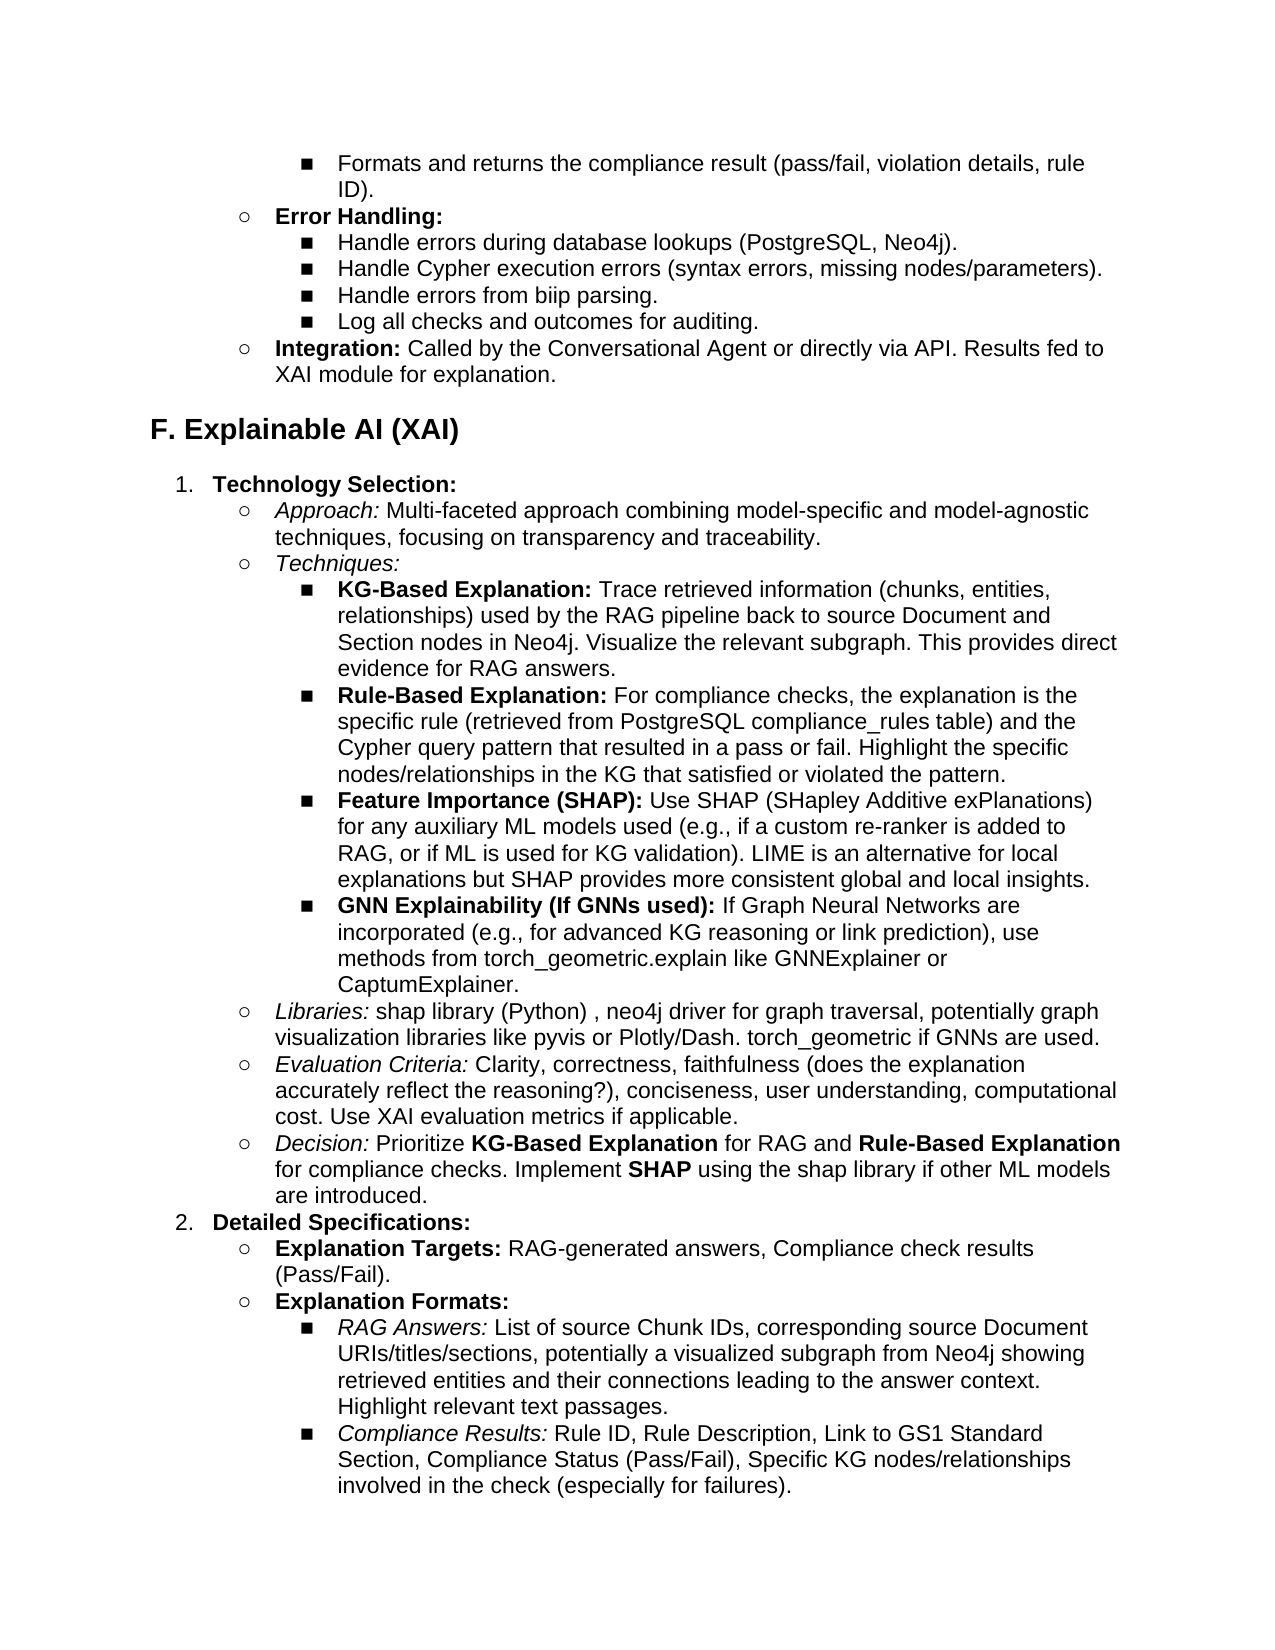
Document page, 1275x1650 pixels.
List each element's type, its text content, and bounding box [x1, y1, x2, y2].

list Explanation Targets: RAG-generated answers, Compliance check results (Pass/Fail). [237, 1235, 1125, 1288]
list Detailed Specifications: [175, 1209, 1125, 1235]
list Formats and returns the compliance result (pass/fail, violation details, rule ID). [300, 150, 1125, 203]
list Libraries: shap library (Python) , neo4j driver for graph traversal, potentially graph visualization libraries like pyvis or Plotly/Dash. torch_geometric if GNNs are used. [237, 998, 1125, 1051]
list Techniques: [237, 550, 1125, 576]
list GNN Explainability (If GNNs used): If Graph Neural Networks are incorporated (e.g., for advanced KG reasoning or link prediction), use methods from torch_geometric.explain like GNNExplainer or CaptumExplainer. [300, 892, 1125, 998]
list Handle errors from biip parsing. [300, 282, 1125, 308]
list Explanation Formats: [237, 1288, 1125, 1314]
list Log all checks and outcomes for auditing. [300, 308, 1125, 334]
list Decision: Prioritize KG-Based Explanation for RAG and Rule-Based Explanation for compliance checks. Implement SHAP using the shap library if other ML models are introduced. [237, 1129, 1125, 1209]
list Feature Importance (SHAP): Use SHAP (SHapley Additive exPlanations) for any auxiliary ML models used (e.g., if a custom re-ranker is added to RAG, or if ML is used for KG validation). LIME is an alternative for local explanations but SHAP provides more consistent global and local insights. [300, 787, 1125, 892]
list Error Handling: [237, 203, 1125, 229]
list Rule-Based Explanation: For compliance checks, the explanation is the specific rule (retrieved from PostgreSQL compliance_rules table) and the Cypher query pattern that resulted in a pass or fail. Highlight the specific nodes/relationships in the KG that satisfied or violated the pattern. [300, 682, 1125, 787]
subtitle F. Explainable AI (XAI) [150, 412, 1125, 446]
list Handle errors during database lookups (PostgreSQL, Neo4j). [300, 229, 1125, 255]
list Compliance Results: Rule ID, Rule Description, Link to GS1 Standard Section, Compliance Status (Pass/Fail), Specific KG nodes/relationships involved in the check (especially for failures). [300, 1419, 1125, 1498]
list Approach: Multi-faceted approach combining model-specific and model-agnostic techniques, focusing on transparency and traceability. [237, 497, 1125, 550]
list Integration: Called by the Conversational Agent or directly via API. Results fed to XAI module for explanation. [237, 334, 1125, 387]
list Handle Cypher execution errors (syntax errors, missing nodes/parameters). [300, 255, 1125, 282]
list KG-Based Explanation: Trace retrieved information (chunks, entities, relationships) used by the RAG pipeline back to source Document and Section nodes in Neo4j. Visualize the relevant subgraph. This provides direct evidence for RAG answers. [300, 576, 1125, 682]
list Evaluation Criteria: Clarity, correctness, faithfulness (does the explanation accurately reflect the reasoning?), conciseness, user understanding, computational cost. Use XAI evaluation metrics if applicable. [237, 1051, 1125, 1129]
list Technology Selection: [175, 471, 1125, 497]
list RAG Answers: List of source Chunk IDs, corresponding source Document URIs/titles/sections, potentially a visualized subgraph from Neo4j showing retrieved entities and their connections leading to the answer context. Highlight relevant text passages. [300, 1314, 1125, 1419]
